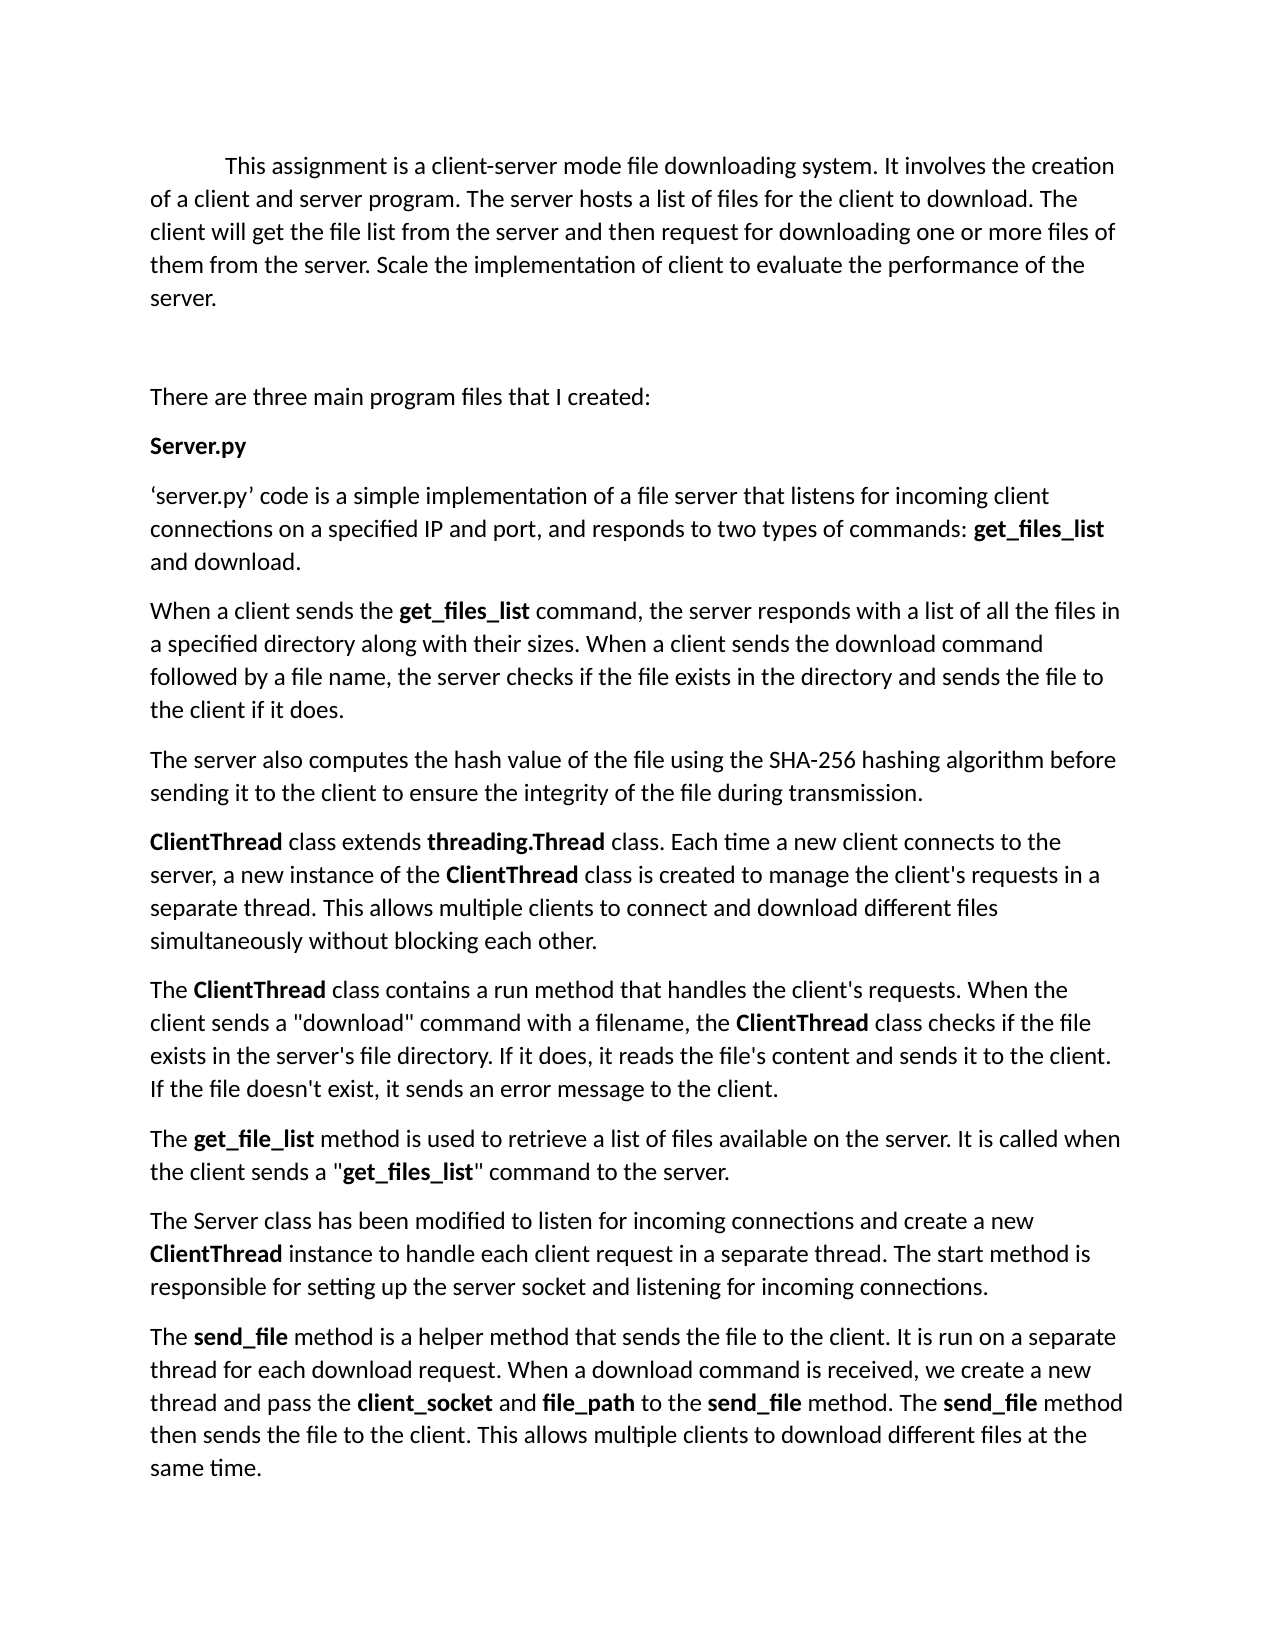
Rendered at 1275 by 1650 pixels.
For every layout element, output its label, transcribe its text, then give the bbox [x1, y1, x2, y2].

text The ClientThread class contains a run method that handles the client's requests. When the client sends a "download" command with a filename, the ClientThread class checks if the file exists in the server's file directory. If it does, it reads the file's content and sends it to the client. If the file doesn't exist, it sends an error message to the client. [150, 974, 1125, 1104]
text When a client sends the get_files_list command, the server responds with a list of all the files in a specified directory along with their sizes. When a client sends the download command followed by a file name, the server checks if the file exists in the directory and sends the file to the client if it does. [150, 595, 1125, 725]
text ClientThread class extends threading.Thread class. Each time a new client connects to the server, a new instance of the ClientThread class is created to manage the client's requests in a separate thread. This allows multiple clients to connect and download different files simultaneously without blocking each other. [150, 826, 1125, 956]
text There are three main program files that I created: [150, 381, 1125, 411]
text The Server class has been modified to listen for incoming connections and create a new ClientThread instance to handle each client request in a separate thread. The start method is responsible for setting up the server socket and listening for incoming connections. [150, 1205, 1125, 1302]
text The send_file method is a helper method that sends the file to the client. It is run on a separate thread for each download request. When a download command is received, we create a new thread and pass the client_socket and file_path to the send_file method. The send_file method then sends the file to the client. This allows multiple clients to download different files at the same time. [150, 1321, 1125, 1483]
text The server also computes the hash value of the file using the SHA-256 hashing algorithm before sending it to the client to ensure the integrity of the file during transmission. [150, 744, 1125, 807]
text This assignment is a client-server mode file downloading system. It involves the creation of a client and server program. The server hosts a list of files for the client to download. The client will get the file list from the server and then request for downloading one or more files of them from the server. Scale the implementation of client to evaluate the performance of the server. [150, 150, 1125, 312]
text The get_file_list method is used to retrieve a list of files available on the server. It is called when the client sends a "get_files_list" command to the server. [150, 1123, 1125, 1186]
text Server.py [150, 430, 1125, 461]
text ‘server.py’ code is a simple implementation of a file server that listens for incoming client connections on a specified IP and port, and responds to two types of commands: get_files_list and download. [150, 480, 1125, 576]
